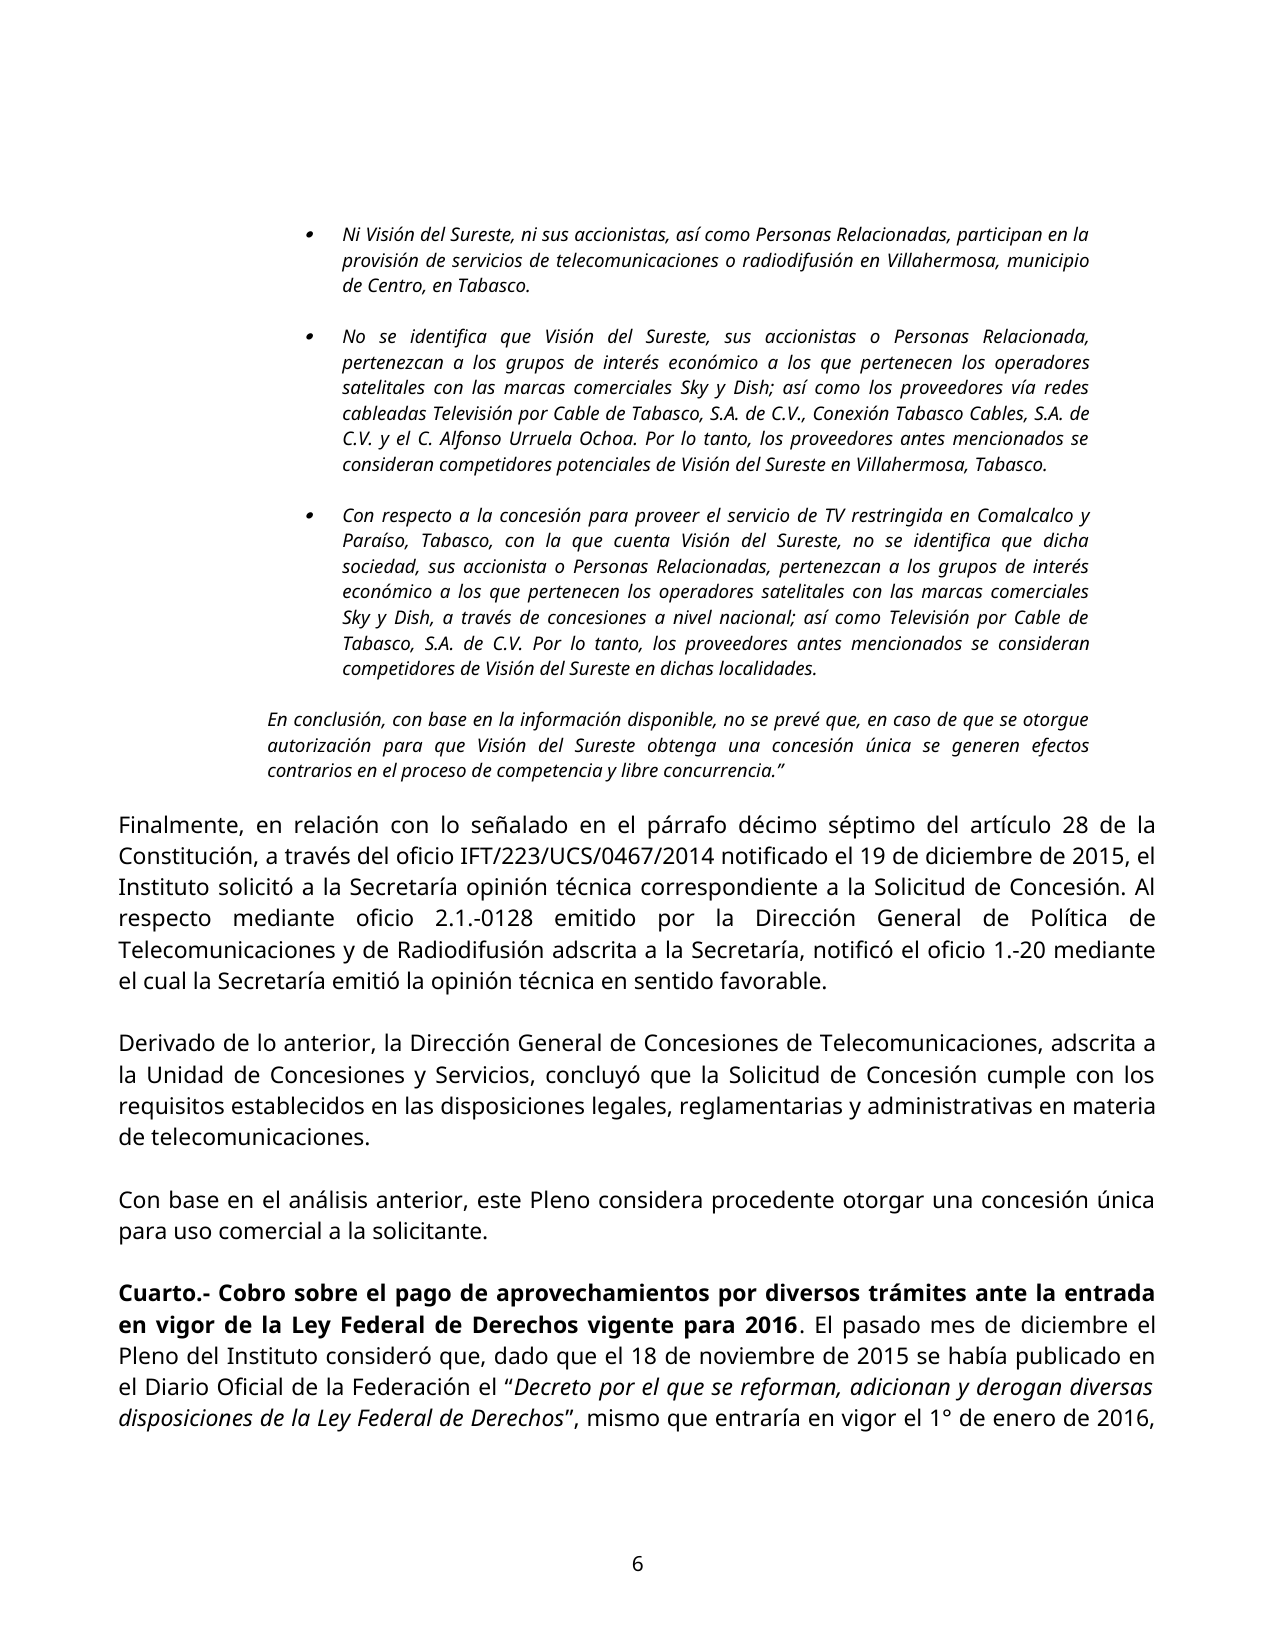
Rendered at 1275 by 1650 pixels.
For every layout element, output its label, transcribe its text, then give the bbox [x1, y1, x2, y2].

text Con base en el análisis anterior, este Pleno considera procedente otorgar una concesión única para uso comercial a la solicitante. [118, 1183, 1157, 1246]
list Con respecto a la concesión para proveer el servicio de TV restringida en Comalcalco y Paraíso, Tabasco, con la que cuenta Visión del Sureste, no se identifica que dicha sociedad, sus accionista o Personas Relacionadas, pertenezcan a los grupos de interés económico a los que pertenecen los operadores satelitales con las marcas comerciales Sky y Dish, a través de concesiones a nivel nacional; así como Televisión por Cable de Tabasco, S.A. de C.V. Por lo tanto, los proveedores antes mencionados se consideran competidores de Visión del Sureste en dichas localidades. [304, 502, 1092, 681]
text En conclusión, con base en la información disponible, no se prevé que, en caso de que se otorgue autorización para que Visión del Sureste obtenga una concesión única se generen efectos contrarios en el proceso de competencia y libre concurrencia.” [267, 706, 1092, 783]
text Derivado de lo anterior, la Dirección General de Concesiones de Telecomunicaciones, adscrita a la Unidad de Concesiones y Servicios, concluyó que la Solicitud de Concesión cumple con los requisitos establecidos en las disposiciones legales, reglamentarias y administrativas en materia de telecomunicaciones. [118, 1027, 1157, 1152]
text Finalmente, en relación con lo señalado en el párrafo décimo séptimo del artículo 28 de la Constitución, a través del oficio IFT/223/UCS/0467/2014 notificado el 19 de diciembre de 2015, el Instituto solicitó a la Secretaría opinión técnica correspondiente a la Solicitud de Concesión. Al respecto mediante oficio 2.1.-0128 emitido por la Dirección General de Política de Telecomunicaciones y de Radiodifusión adscrita a la Secretaría, notificó el oficio 1.-20 mediante el cual la Secretaría emitió la opinión técnica en sentido favorable. [118, 808, 1157, 996]
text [118, 1277, 1157, 1433]
list No se identifica que Visión del Sureste, sus accionistas o Personas Relacionada, pertenezcan a los grupos de interés económico a los que pertenecen los operadores satelitales con las marcas comerciales Sky y Dish; así como los proveedores vía redes cableadas Televisión por Cable de Tabasco, S.A. de C.V., Conexión Tabasco Cables, S.A. de C.V. y el C. Alfonso Urruela Ochoa. Por lo tanto, los proveedores antes mencionados se consideran competidores potenciales de Visión del Sureste en Villahermosa, Tabasco. [304, 324, 1092, 477]
list Ni Visión del Sureste, ni sus accionistas, así como Personas Relacionadas, participan en la provisión de servicios de telecomunicaciones o radiodifusión en Villahermosa, municipio de Centro, en Tabasco. [304, 222, 1092, 298]
